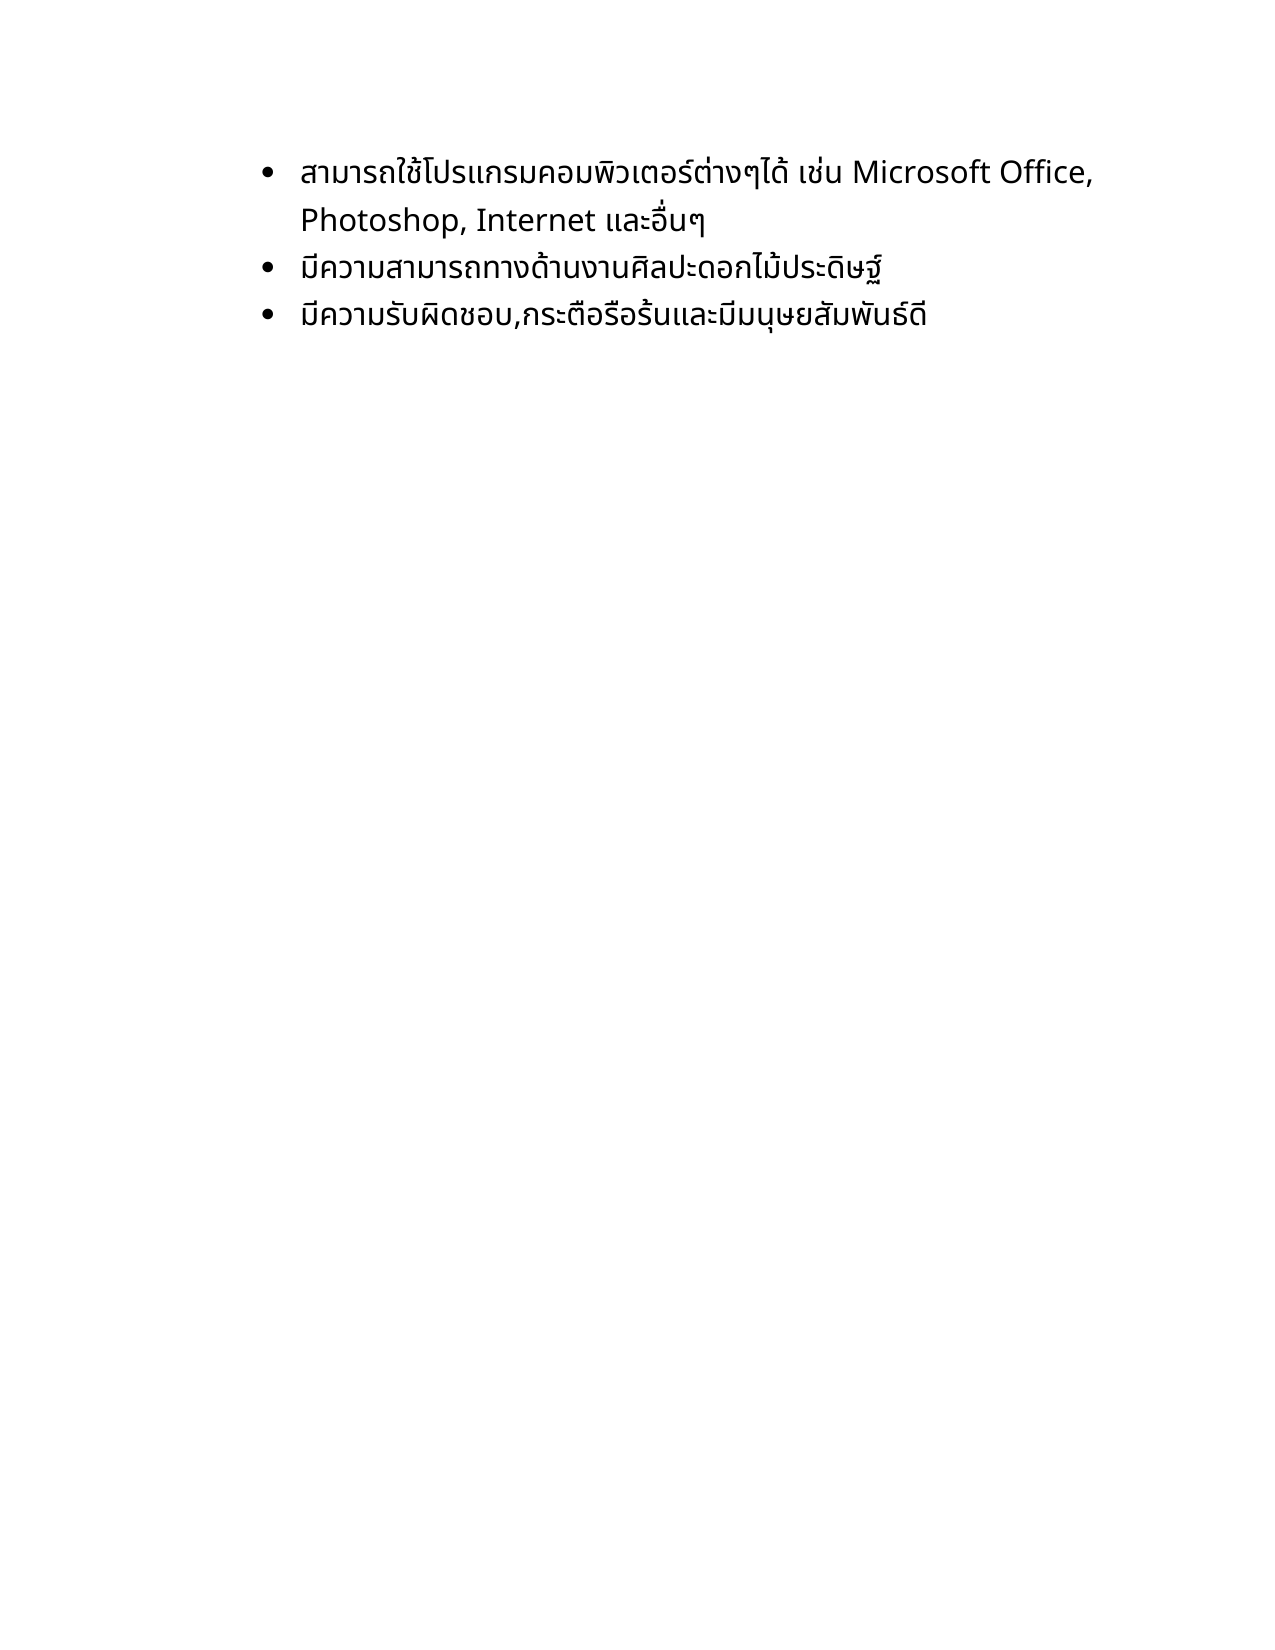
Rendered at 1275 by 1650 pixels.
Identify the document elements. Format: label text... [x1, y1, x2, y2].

list มีความรับผิดชอบ,กระตือรือร้นและมีมนุษยสัมพันธ์ดี [262, 292, 1125, 340]
list มีความสามารถทางด้านงานศิลปะดอกไม้ประดิษฐ์ [262, 245, 1125, 292]
list สามารถใช้โปรแกรมคอมพิวเตอร์ต่างๆได้ เช่น Microsoft Office, Photoshop, Internet และอื่นๆ [262, 150, 1125, 245]
